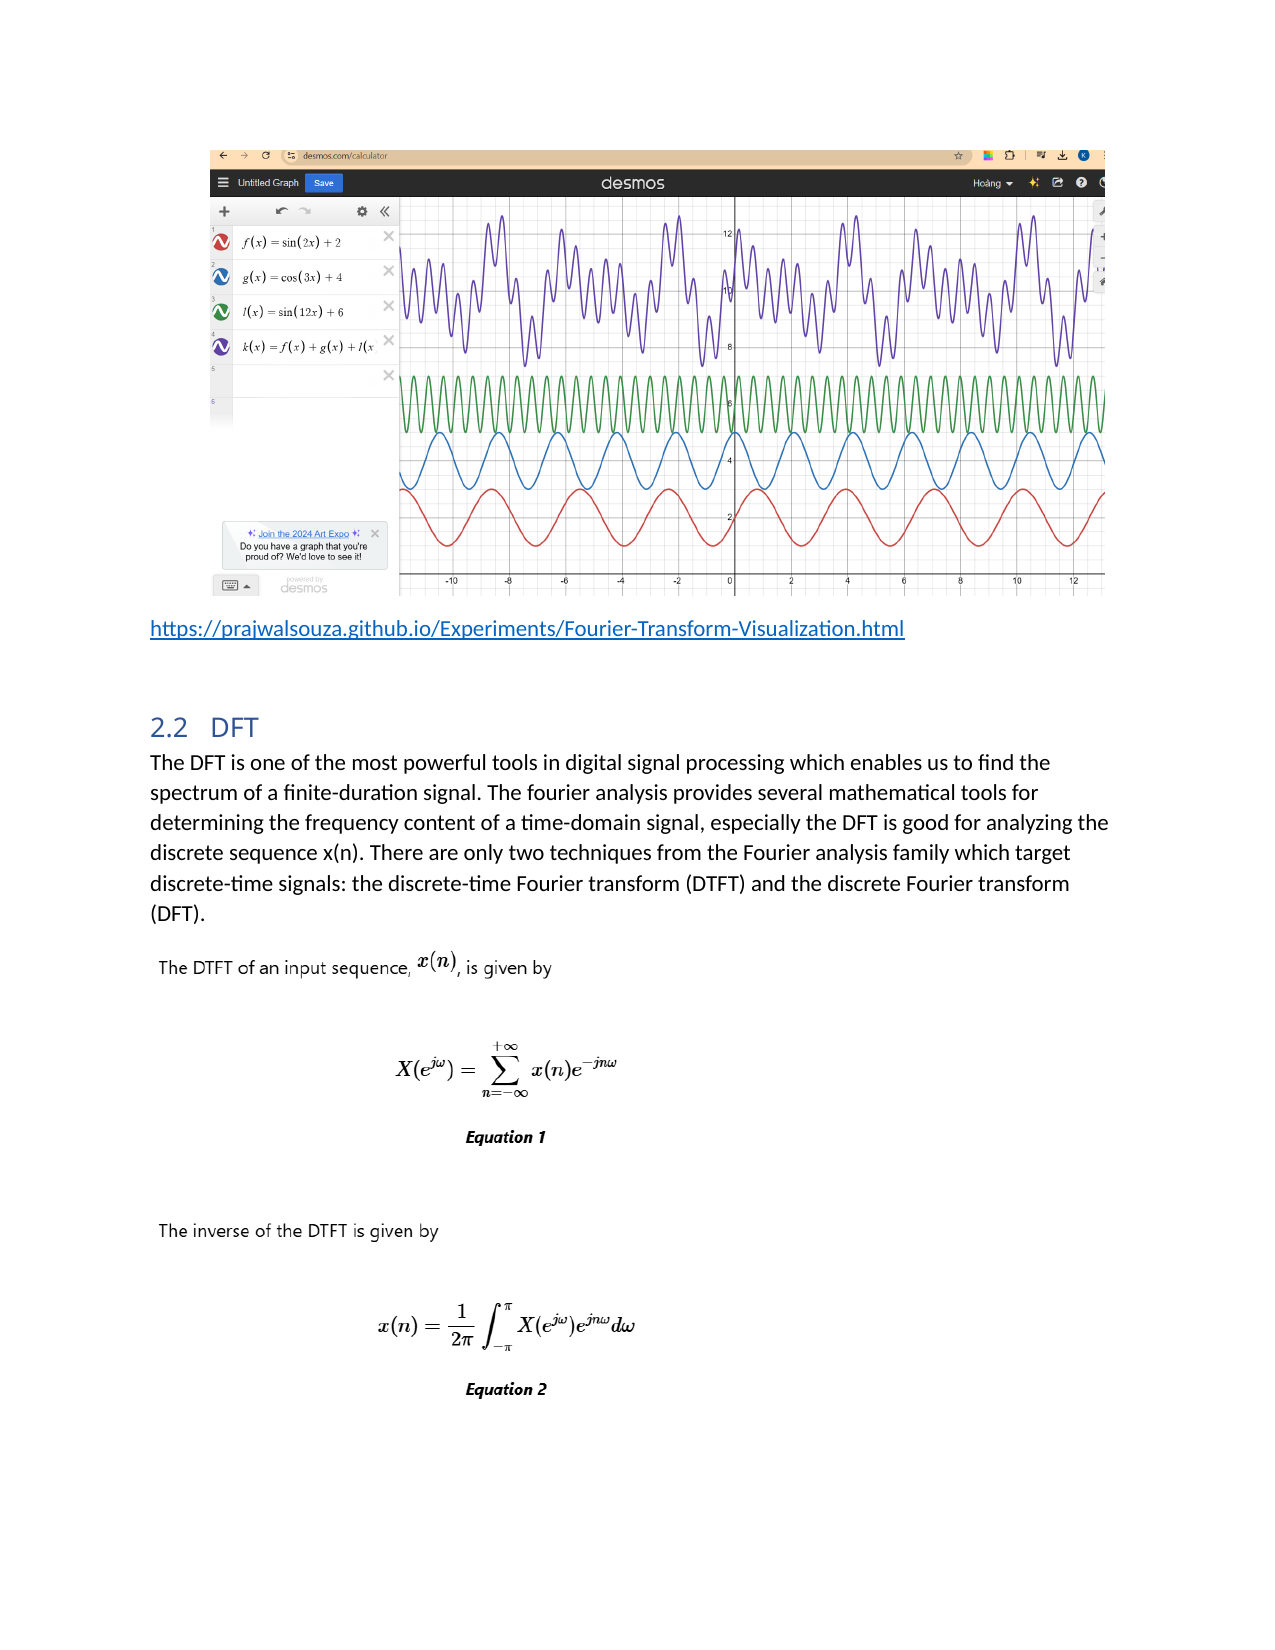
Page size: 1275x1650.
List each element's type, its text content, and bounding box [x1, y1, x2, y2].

subtitle DFT [150, 708, 1125, 745]
picture [150, 945, 669, 1401]
text https://prajwalsouza.github.io/Experiments/Fourier-Transform-Visualization.html [150, 614, 1125, 642]
text The DFT is one of the most powerful tools in digital signal processing which enables us to find the spectrum of a finite-duration signal. The fourier analysis provides several mathematical tools for determining the frequency content of a time-domain signal, especially the DFT is good for analyzing the discrete sequence x(n). There are only two techniques from the Fourier analysis family which target discrete-time signals: the discrete-time Fourier transform (DTFT) and the discrete Fourier transform (DFT). [150, 748, 1125, 927]
picture [210, 150, 1105, 596]
